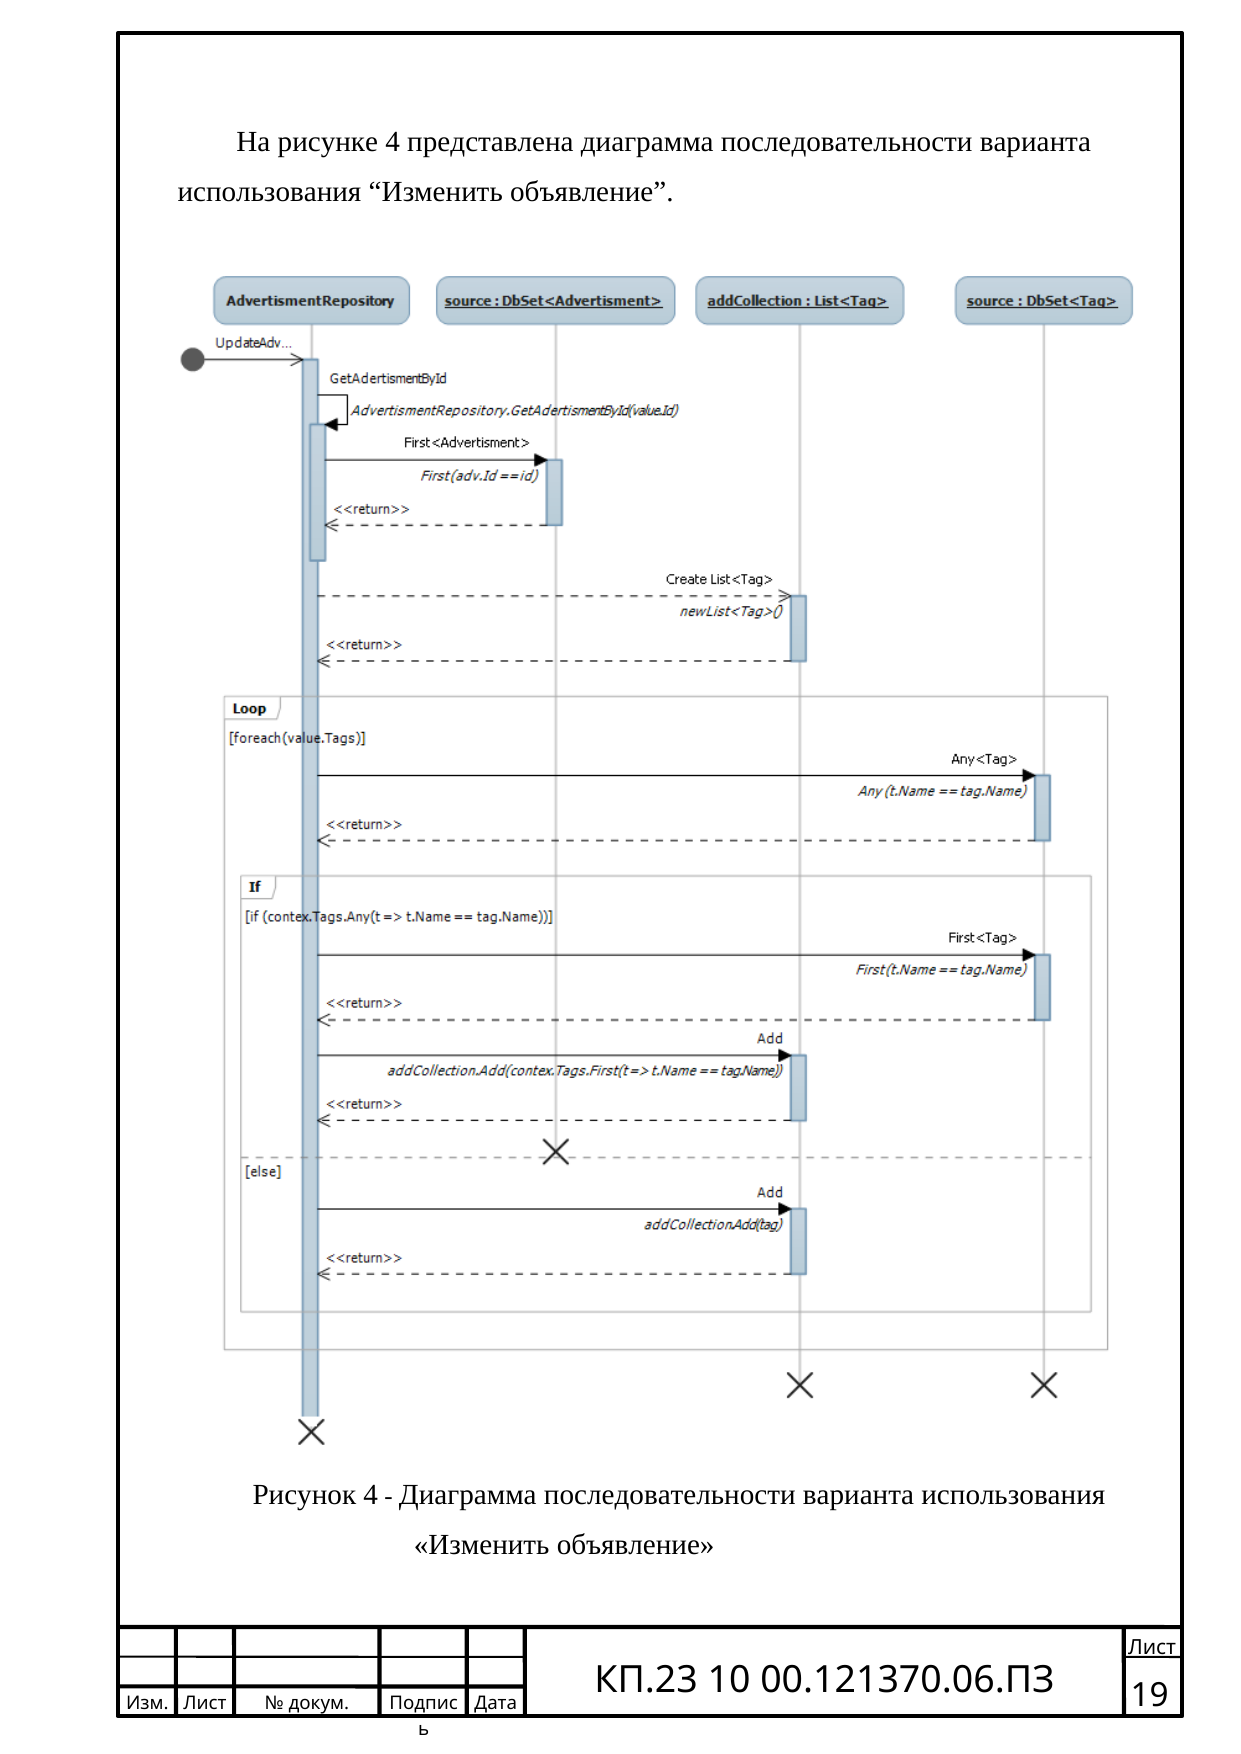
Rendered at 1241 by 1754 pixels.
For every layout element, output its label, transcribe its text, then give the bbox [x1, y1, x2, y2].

text Рисунок 4 - Диаграмма последовательности варианта использования «Изменить объявление» [252, 1477, 1152, 1561]
text На рисунке 4 представлена диаграмма последовательности варианта использования “Изменить объявление”. [177, 124, 1152, 208]
picture [177, 275, 1153, 1461]
